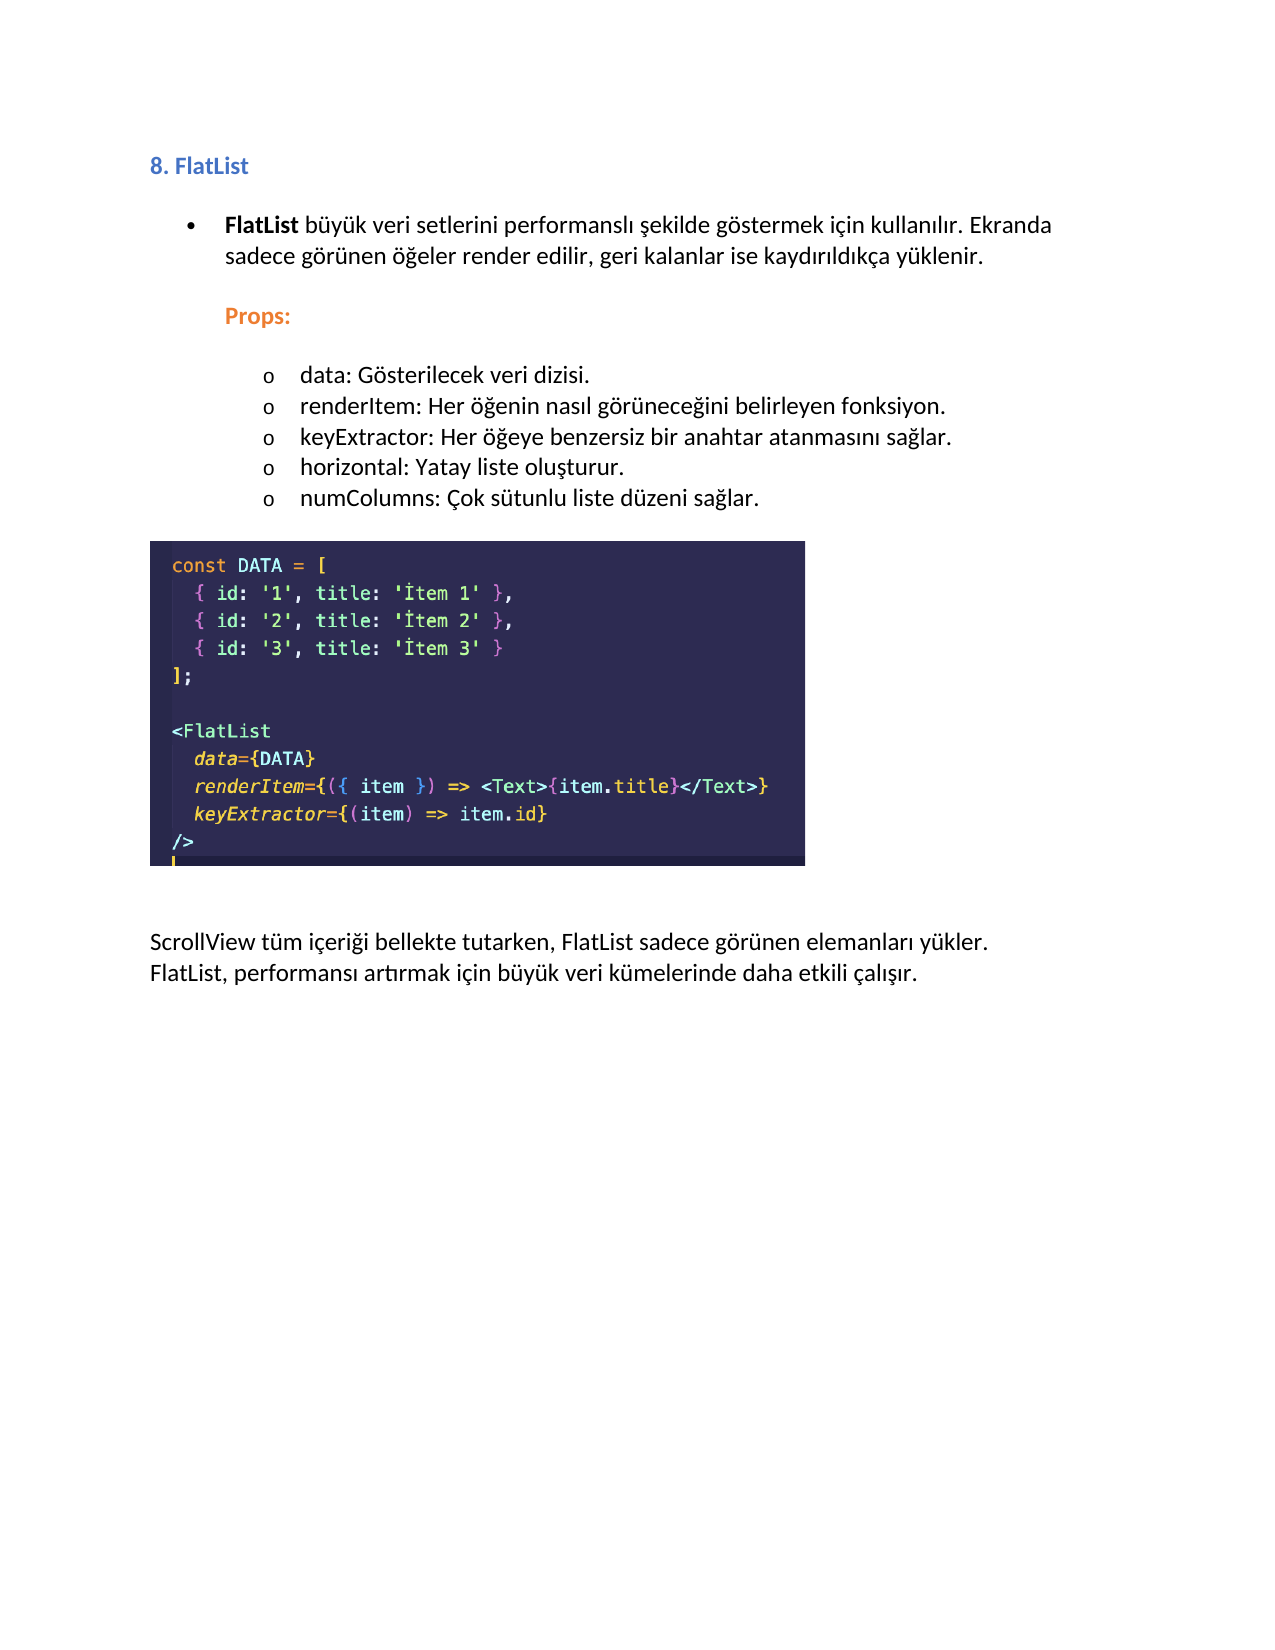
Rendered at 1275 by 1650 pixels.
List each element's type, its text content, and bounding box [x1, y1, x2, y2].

list renderItem: Her öğenin nasıl görüneceğini belirleyen fonksiyon. [262, 390, 1125, 421]
text FlatList, performansı artırmak için büyük veri kümelerinde daha etkili çalışır. [150, 957, 1125, 987]
list horizontal: Yatay liste oluşturur. [262, 451, 1125, 482]
list FlatList büyük veri setlerini performanslı şekilde göstermek için kullanılır. Ekranda sadece görünen öğeler render edilir, geri kalanlar ise kaydırıldıkça yüklenir. [187, 210, 1125, 271]
list keyExtractor: Her öğeye benzersiz bir anahtar atanmasını sağlar. [262, 421, 1125, 451]
text ScrollView tüm içeriği bellekte tutarken, FlatList sadece görünen elemanları yükler. [150, 926, 1125, 957]
text 8. FlatList [150, 150, 1125, 181]
list numColumns: Çok sütunlu liste düzeni sağlar. [262, 482, 1125, 512]
picture [150, 541, 806, 866]
text Props: [225, 300, 1125, 330]
list data: Gösterilecek veri dizisi. [262, 359, 1125, 390]
